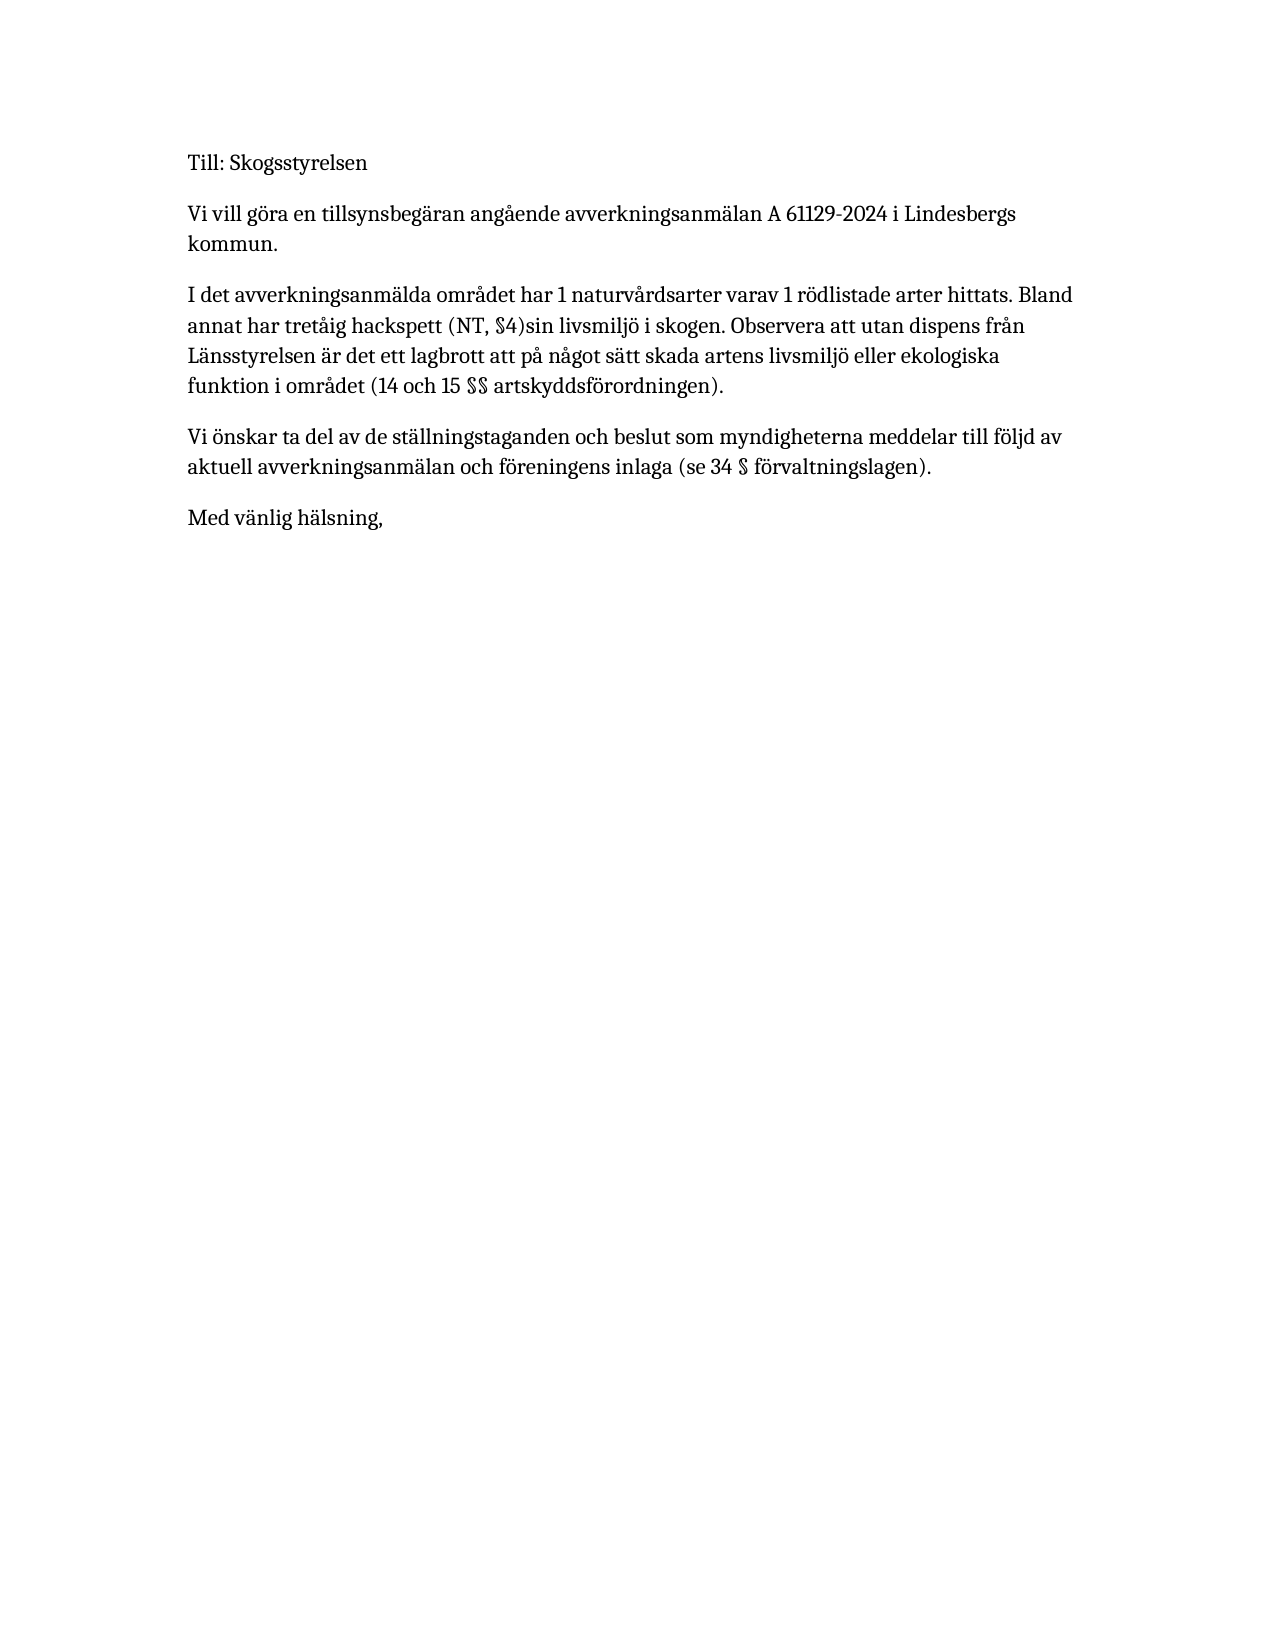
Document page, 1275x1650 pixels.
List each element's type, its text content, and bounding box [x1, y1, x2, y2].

text Vi vill göra en tillsynsbegäran angående avverkningsanmälan A 61129-2024 i Lindesbergs kommun. [187, 201, 1087, 258]
text Till: Skogsstyrelsen [187, 150, 1087, 176]
text Med vänlig hälsning, [187, 505, 1087, 562]
text I det avverkningsanmälda området har 1 naturvårdsarter varav 1 rödlistade arter hittats. Bland annat har tretåig hackspett (NT, §4)sin livsmiljö i skogen. Observera att utan dispens från Länsstyrelsen är det ett lagbrott att på något sätt skada artens livsmiljö eller ekologiska funktion i området (14 och 15 §§ artskyddsförordningen). [187, 282, 1087, 399]
text Vi önskar ta del av de ställningstaganden och beslut som myndigheterna meddelar till följd av aktuell avverkningsanmälan och föreningens inlaga (se 34 § förvaltningslagen). [187, 424, 1087, 481]
